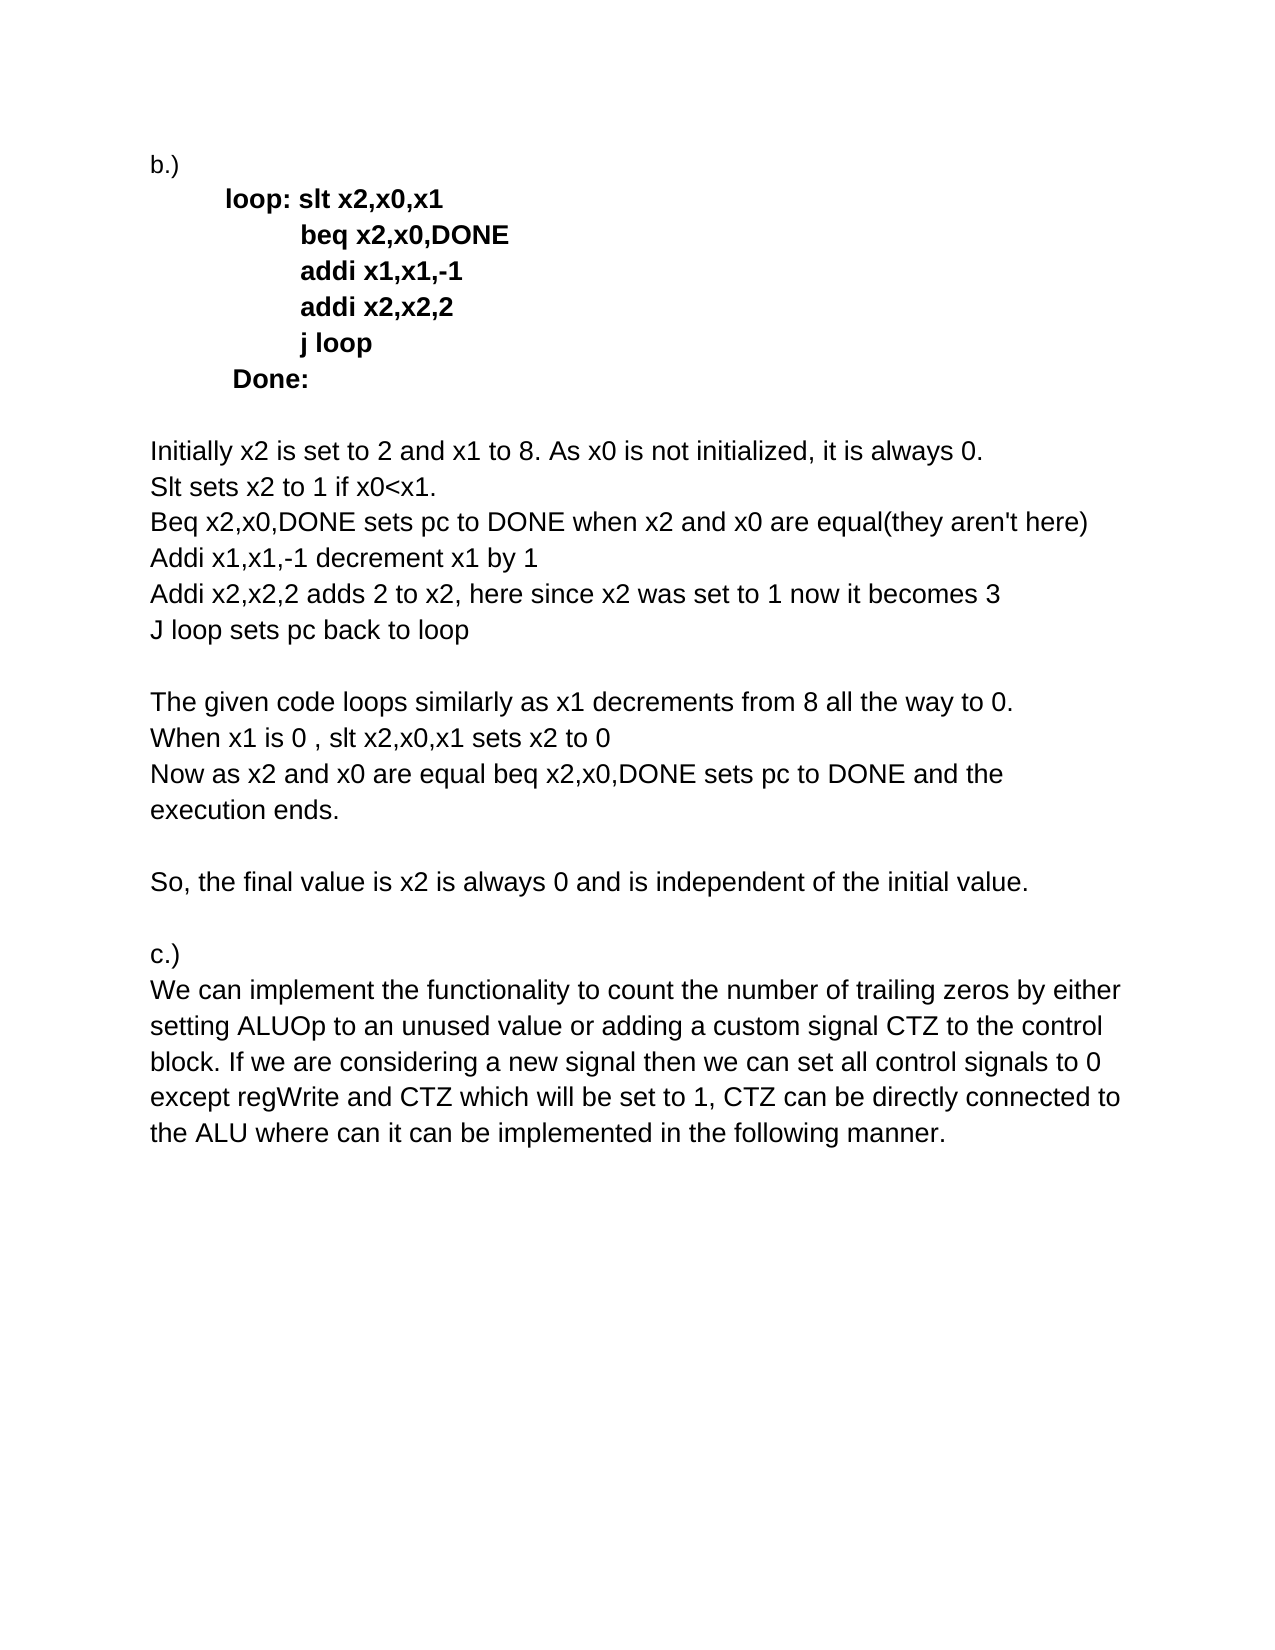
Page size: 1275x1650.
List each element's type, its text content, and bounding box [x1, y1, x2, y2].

text addi x2,x2,2 [225, 291, 1125, 322]
text Addi x2,x2,2 adds 2 to x2, here since x2 was set to 1 now it becomes 3 [150, 578, 1125, 609]
text Initially x2 is set to 2 and x1 to 8. As x0 is not initialized, it is always 0. [150, 434, 1125, 466]
text j loop [225, 327, 1125, 358]
text c.) [150, 938, 1125, 969]
text So, the final value is x2 is always 0 and is independent of the initial value. [150, 866, 1125, 897]
text Done: [225, 363, 1125, 394]
text Addi x1,x1,-1 decrement x1 by 1 [150, 542, 1125, 574]
text J loop sets pc back to loop [150, 614, 1125, 646]
text When x1 is 0 , slt x2,x0,x1 sets x2 to 0 [150, 722, 1125, 753]
text Now as x2 and x0 are equal beq x2,x0,DONE sets pc to DONE and the execution ends. [150, 758, 1125, 825]
text addi x1,x1,-1 [225, 255, 1125, 286]
text loop: slt x2,x0,x1 [225, 183, 1125, 214]
text The given code loops similarly as x1 decrements from 8 all the way to 0. [150, 686, 1125, 717]
text Slt sets x2 to 1 if x0<x1. [150, 471, 1125, 502]
text beq x2,x0,DONE [225, 219, 1125, 250]
text b.) [150, 150, 1125, 179]
text We can implement the functionality to count the number of trailing zeros by either setting ALUOp to an unused value or adding a custom signal CTZ to the control block. If we are considering a new signal then we can set all control signals to 0 except regWrite and CTZ which will be set to 1, CTZ can be directly connected to the ALU where can it can be implemented in the following manner. [150, 974, 1125, 1149]
text Beq x2,x0,DONE sets pc to DONE when x2 and x0 are equal(they aren't here) [150, 506, 1125, 538]
